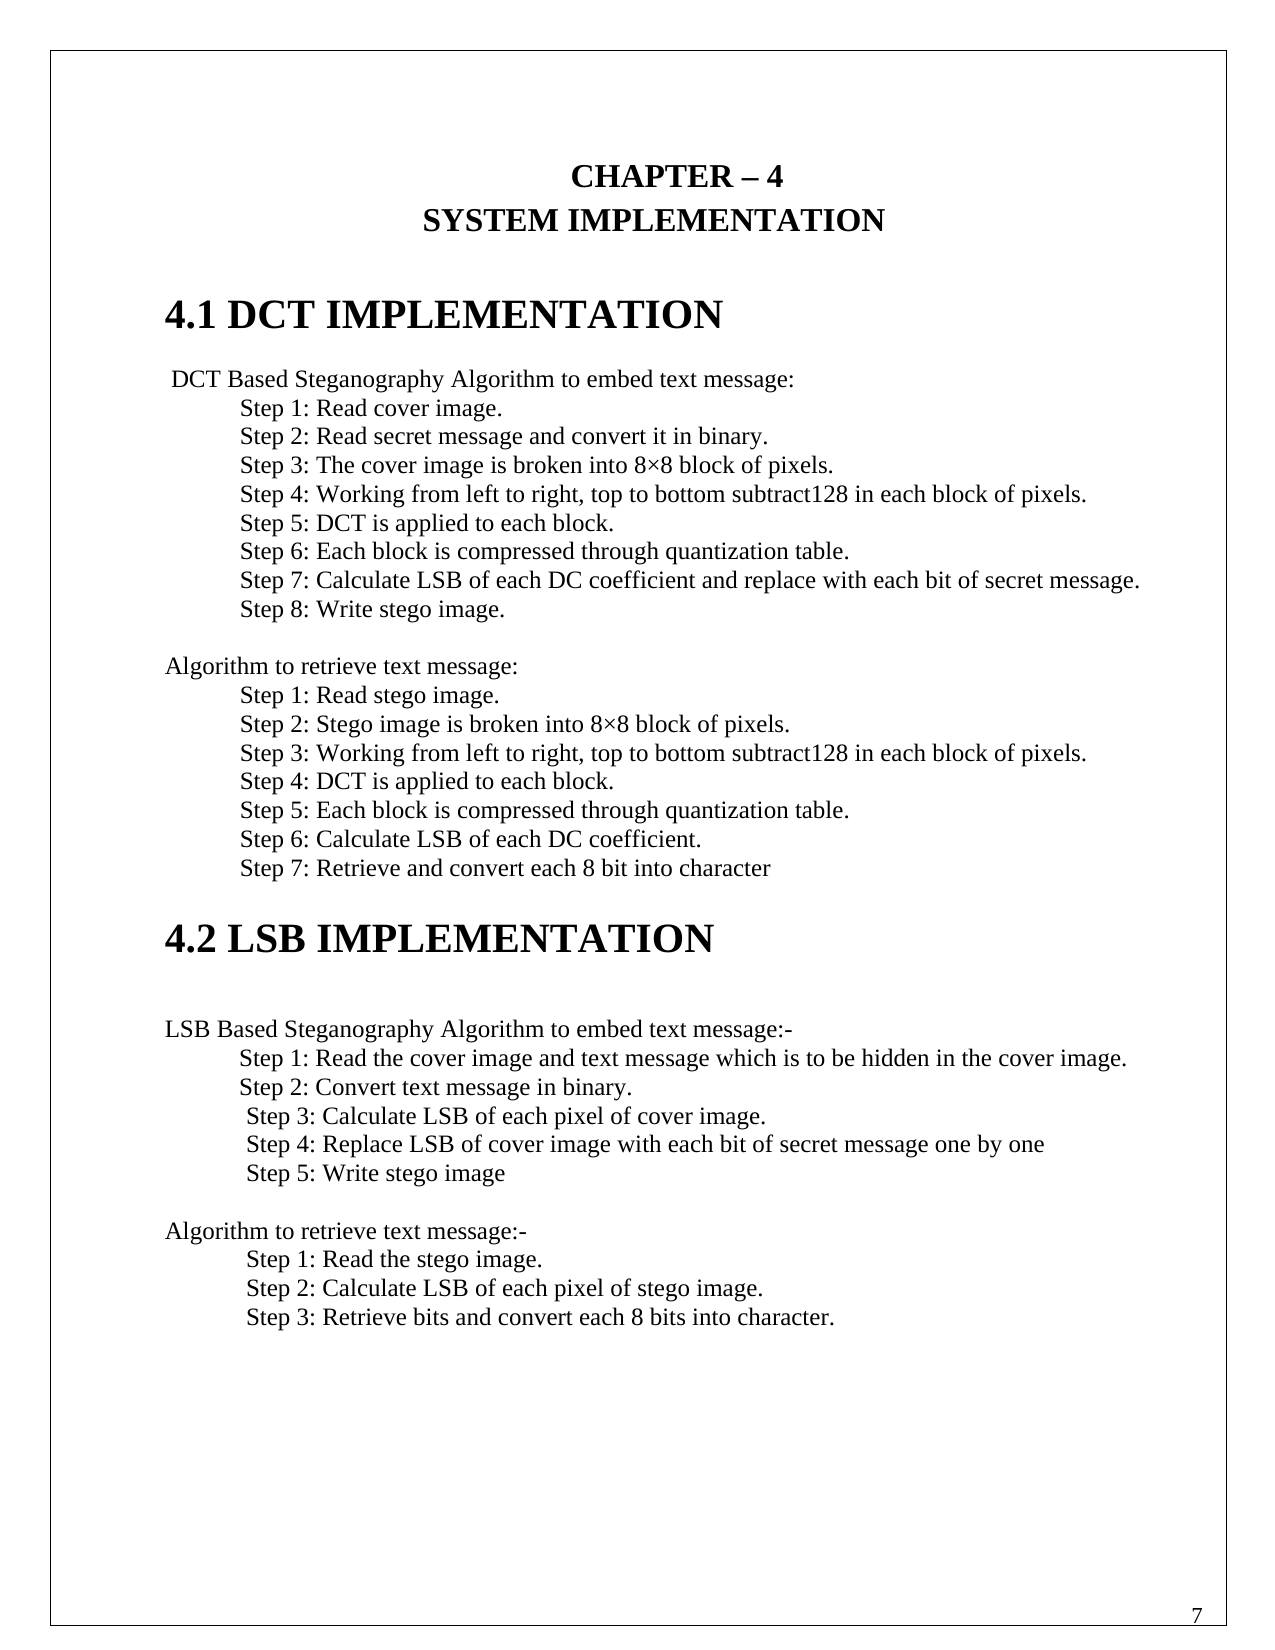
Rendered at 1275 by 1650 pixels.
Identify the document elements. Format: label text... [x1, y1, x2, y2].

subtitle SYSTEM IMPLEMENTATION [307, 201, 909, 239]
text Step 3: Retrieve bits and convert each 8 bits into character. [89, 1302, 1226, 1331]
text Step 4: DCT is applied to each block. [89, 766, 1226, 795]
text Step 2: Calculate LSB of each pixel of stego image. [89, 1273, 1226, 1302]
text Step 4: Working from left to right, top to bottom subtract128 in each block of pixels. [89, 479, 1226, 508]
subtitle CHAPTER – 4 [445, 156, 909, 194]
text Step 1: Read the cover image and text message which is to be hidden in the cover image. [89, 1043, 1226, 1072]
text Step 6: Each block is compressed through quantization table. [89, 536, 1226, 565]
subtitle 4.1 DCT IMPLEMENTATION [89, 290, 1046, 338]
text Step 2: Stego image is broken into 8×8 block of pixels. [89, 709, 1226, 738]
text Step 5: DCT is applied to each block. [89, 508, 1226, 536]
text Step 7: Retrieve and convert each 8 bit into character [89, 853, 1226, 881]
text Algorithm to retrieve text message: [89, 651, 1226, 680]
subtitle 4.2 LSB IMPLEMENTATION [89, 914, 1046, 962]
text Step 3: Working from left to right, top to bottom subtract128 in each block of pixels. [89, 738, 1226, 766]
text DCT Based Steganography Algorithm to embed text message: [89, 364, 1226, 393]
text Step 2: Convert text message in binary. [89, 1072, 1226, 1101]
text Step 4: Replace LSB of cover image with each bit of secret message one by one [89, 1129, 1226, 1158]
text Step 1: Read cover image. [89, 393, 1226, 421]
text Step 2: Read secret message and convert it in binary. [89, 421, 1226, 450]
text Step 3: Calculate LSB of each pixel of cover image. [89, 1101, 1226, 1129]
text Step 5: Each block is compressed through quantization table. [89, 795, 1226, 824]
text Step 7: Calculate LSB of each DC coefficient and replace with each bit of secret message. [89, 565, 1226, 594]
text Step 3: The cover image is broken into 8×8 block of pixels. [89, 450, 1226, 479]
text Step 8: Write stego image. [89, 594, 1226, 623]
text Algorithm to retrieve text message:- [164, 1216, 1226, 1244]
text LSB Based Steganography Algorithm to embed text message:- [164, 1014, 1226, 1043]
text Step 5: Write stego image [89, 1158, 1226, 1187]
text Step 1: Read the stego image. [89, 1244, 1226, 1273]
text Step 6: Calculate LSB of each DC coefficient. [89, 824, 1226, 853]
text Step 1: Read stego image. [89, 680, 1226, 709]
